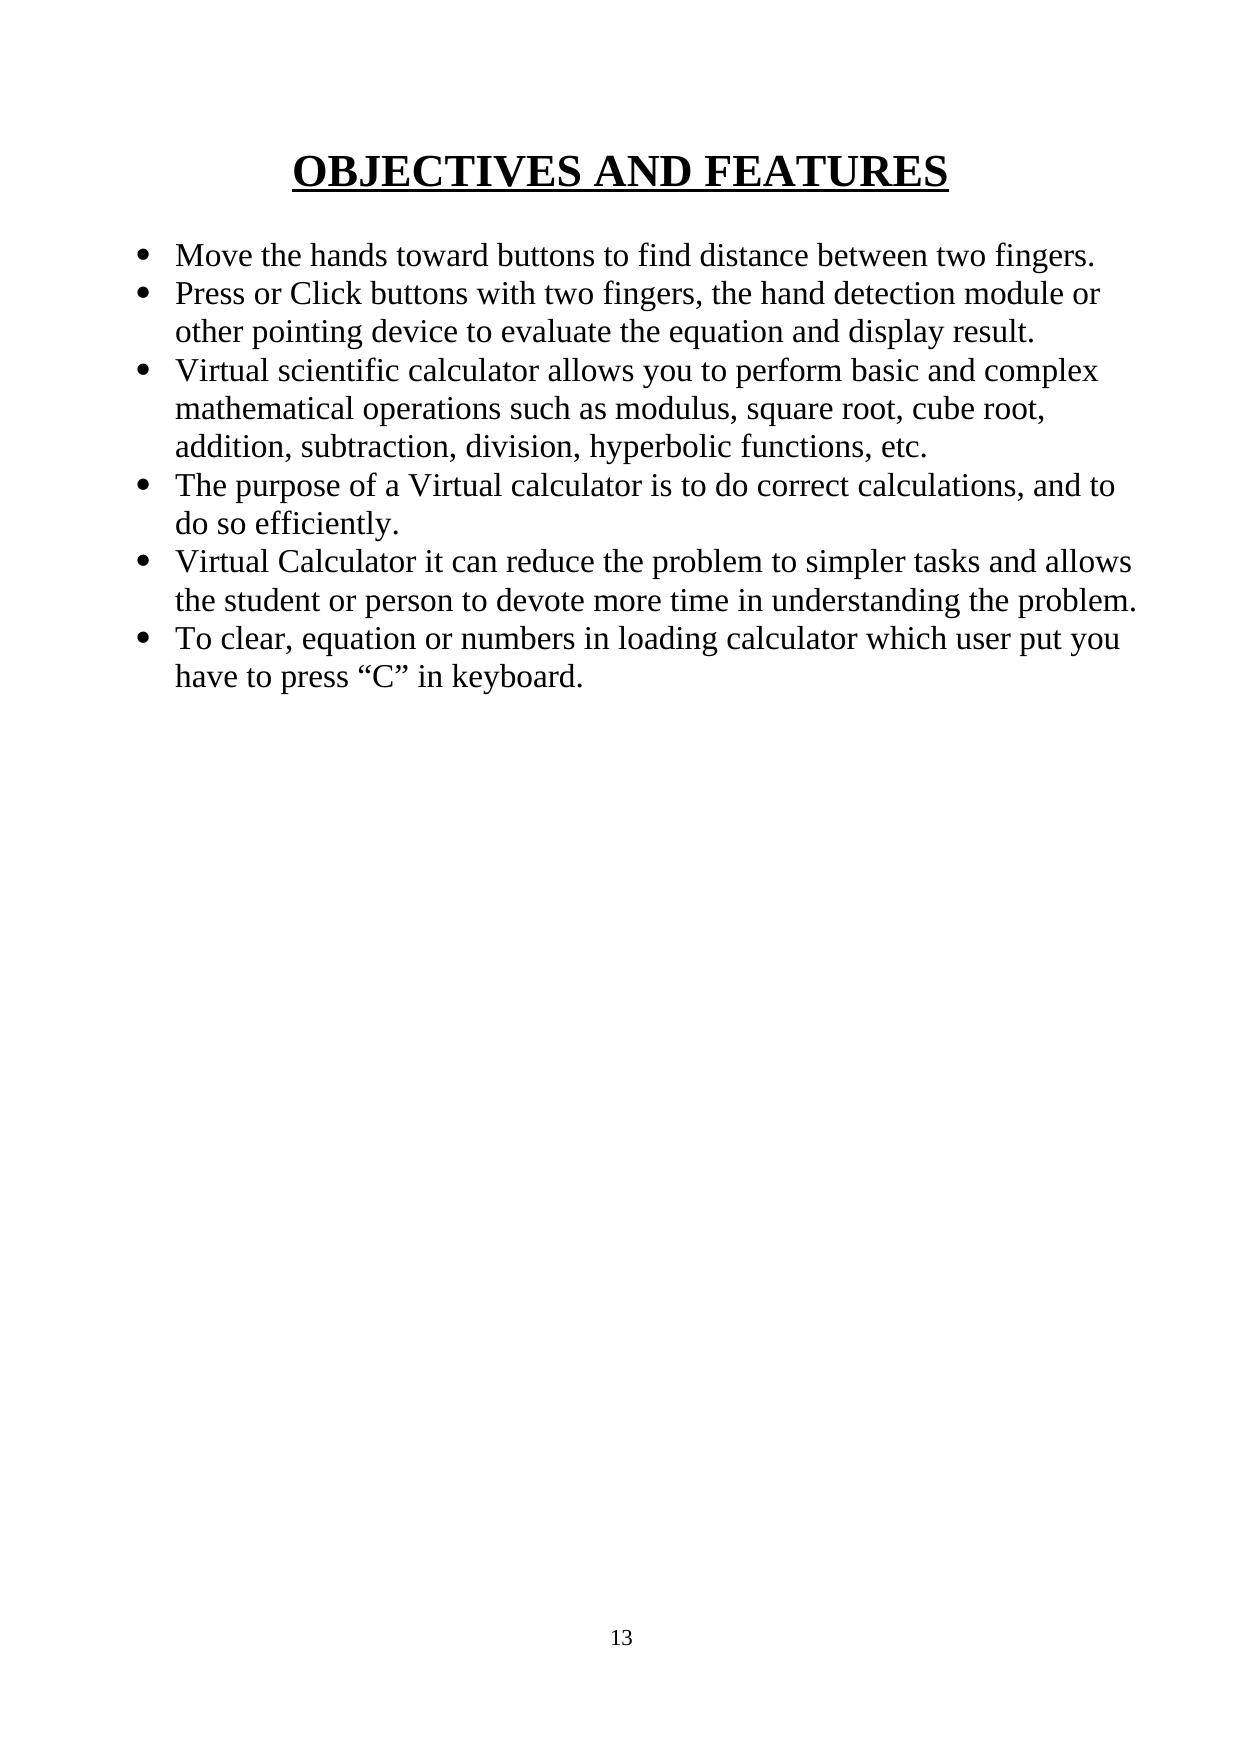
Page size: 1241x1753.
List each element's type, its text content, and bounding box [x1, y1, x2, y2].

list Move the hands toward buttons to find distance between two fingers. [137, 235, 1142, 273]
list Virtual scientific calculator allows you to perform basic and complex mathematical operations such as modulus, square root, cube root, addition, subtraction, division, hyperbolic functions, etc. [137, 350, 1142, 465]
list To clear, equation or numbers in loading calculator which user put you have to press “C” in keyboard. [137, 618, 1142, 695]
list The purpose of a Virtual calculator is to do correct calculations, and to do so efficiently. [137, 465, 1142, 541]
subtitle OBJECTIVES AND FEATURES [100, 144, 1141, 196]
list Virtual Calculator it can reduce the problem to simpler tasks and allows the student or person to devote more time in understanding the problem. [137, 541, 1142, 618]
list Press or Click buttons with two fingers, the hand detection module or other pointing device to evaluate the equation and display result. [137, 273, 1142, 350]
